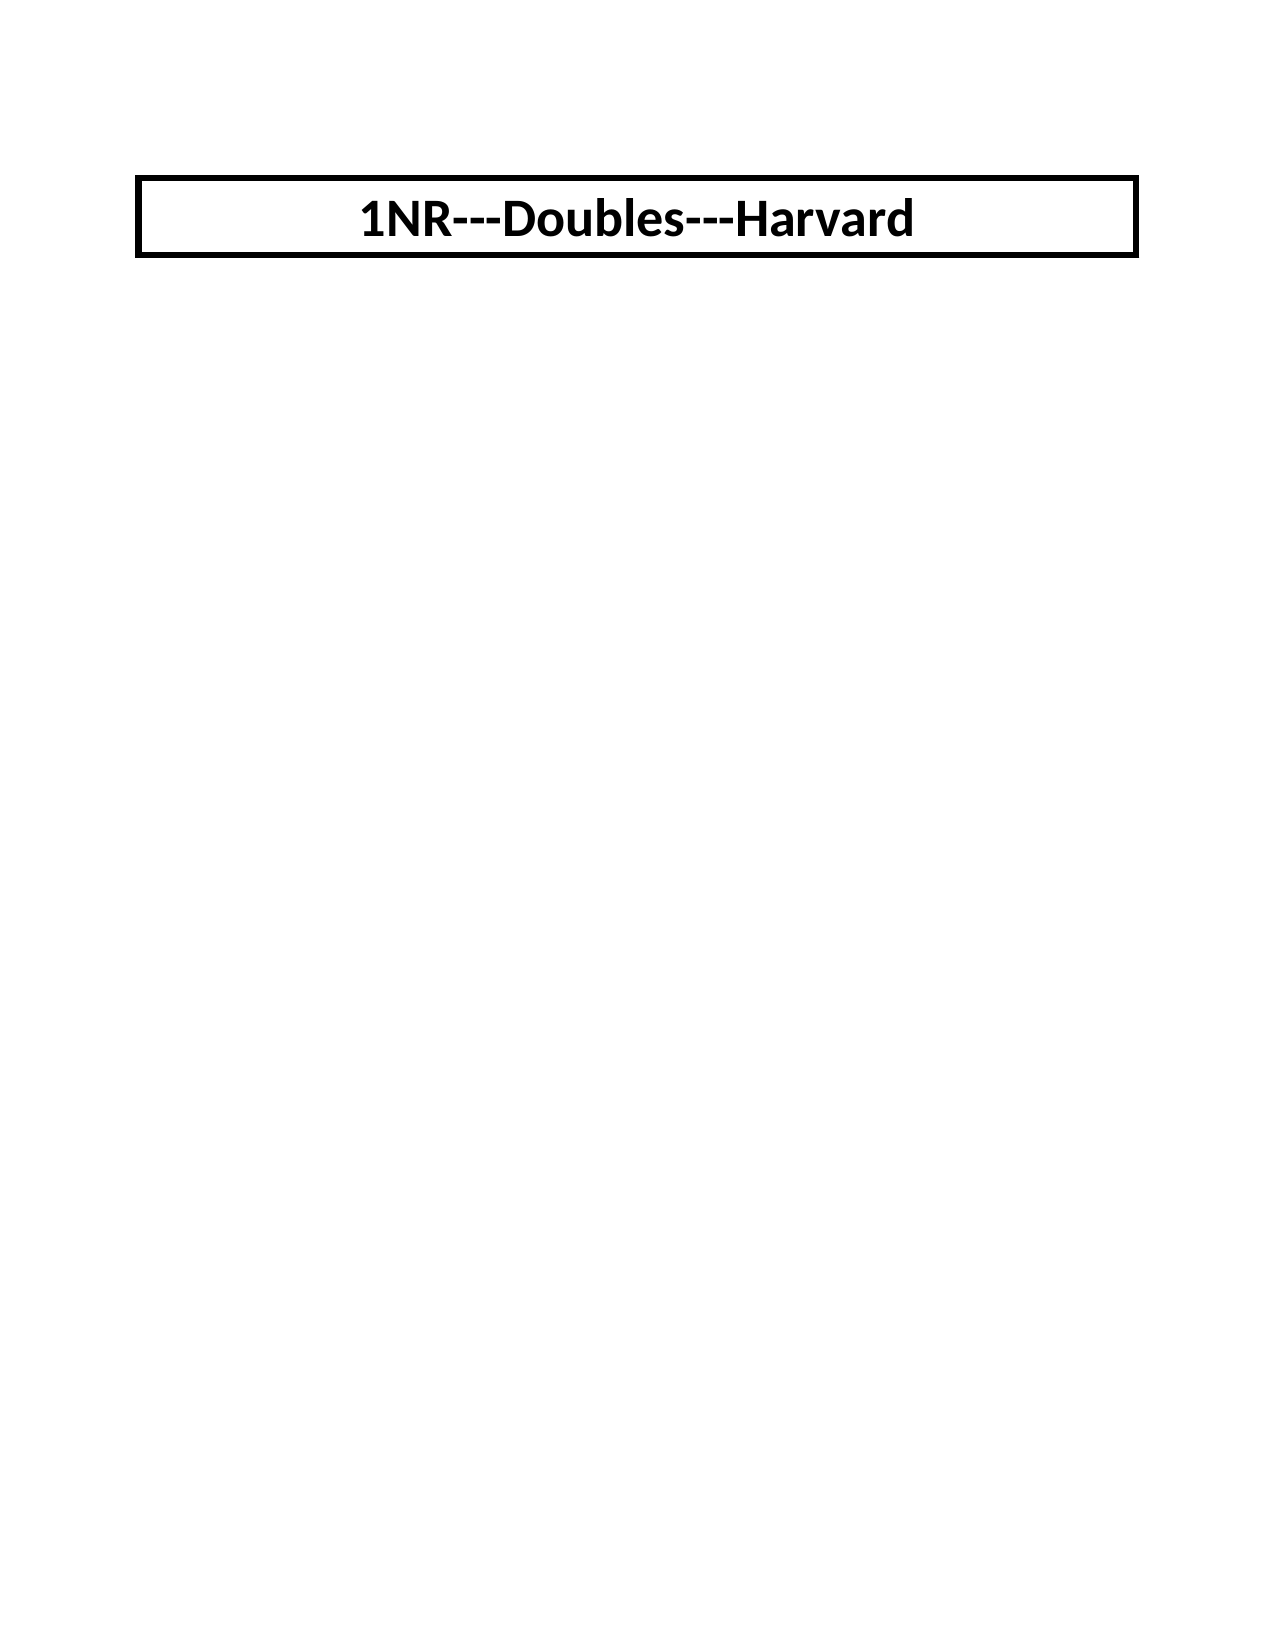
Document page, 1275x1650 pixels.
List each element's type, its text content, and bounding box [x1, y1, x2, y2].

subtitle 1NR---Doubles---Harvard [142, 181, 1133, 252]
